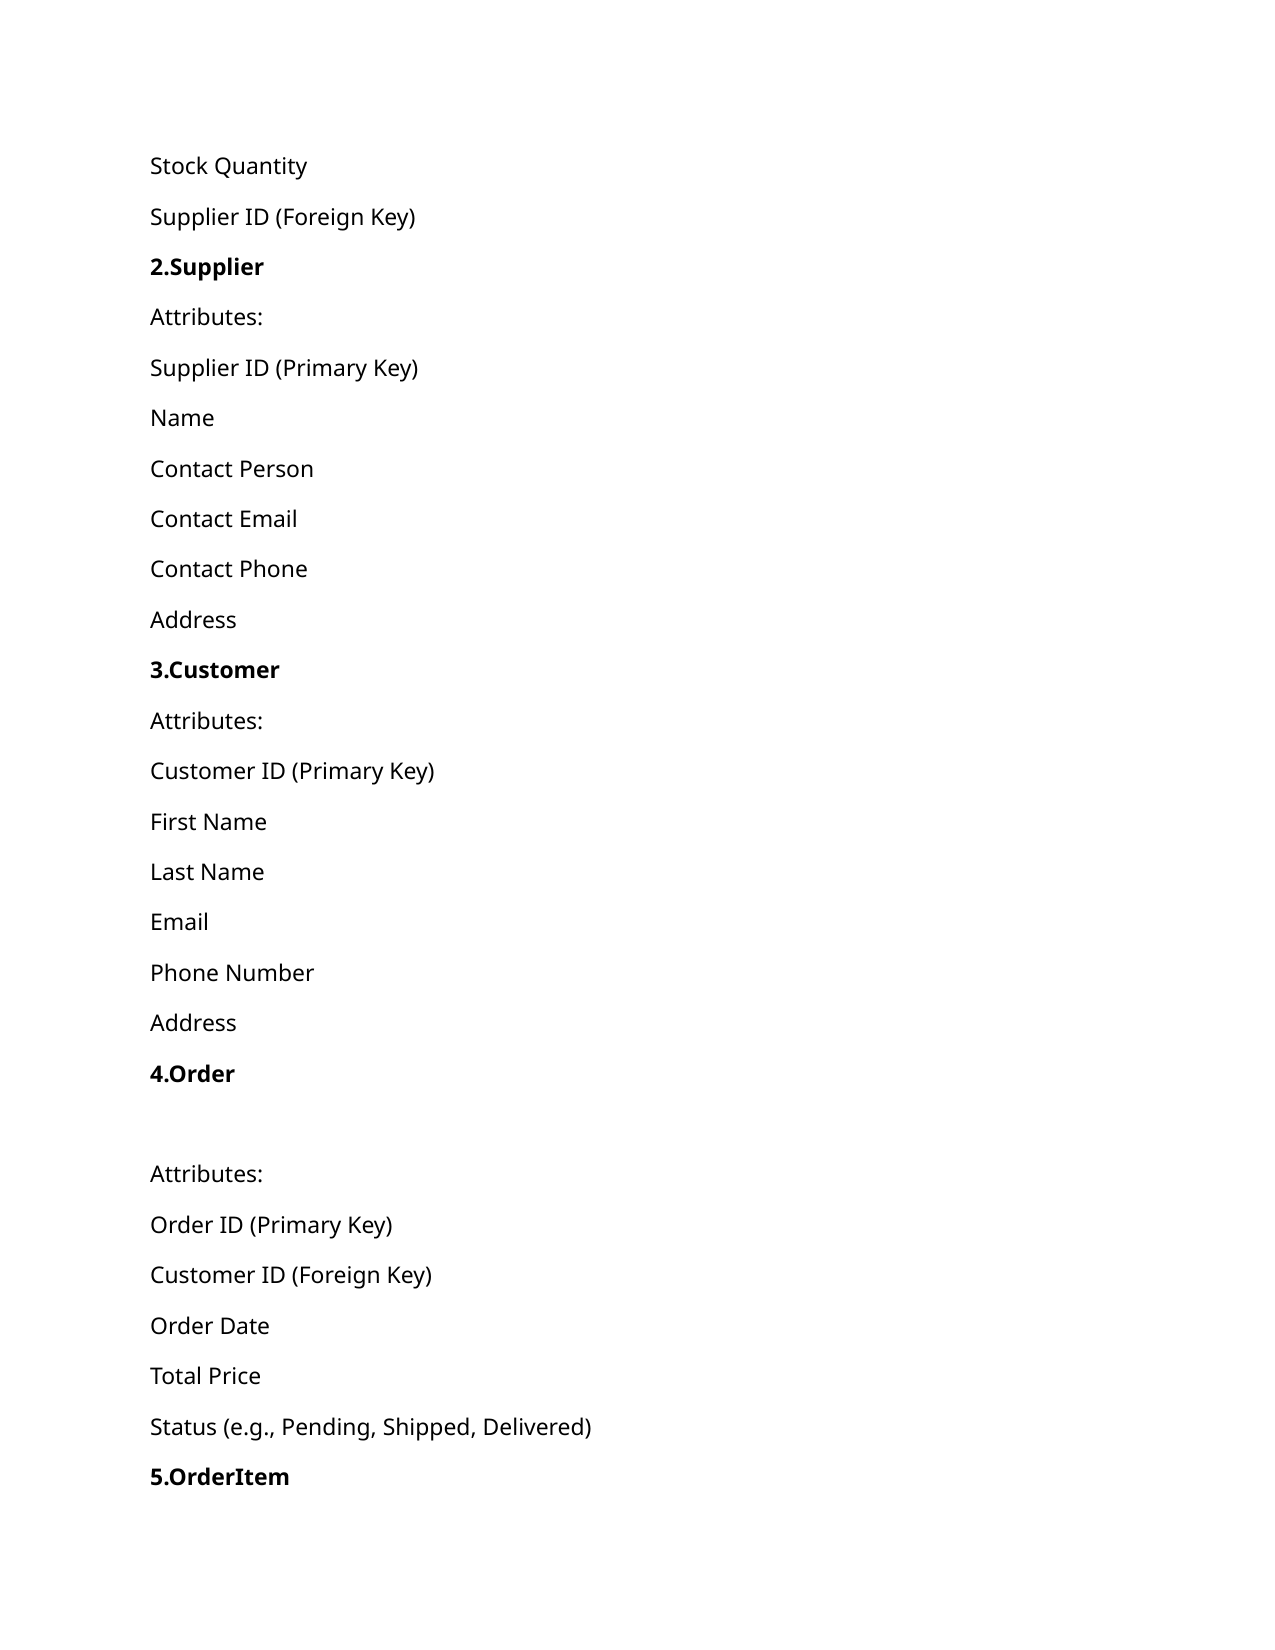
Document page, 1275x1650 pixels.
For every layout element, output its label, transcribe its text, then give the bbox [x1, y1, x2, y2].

text Contact Phone [150, 553, 1125, 584]
text Stock Quantity [150, 150, 1125, 181]
text Address [150, 604, 1125, 635]
text 5.OrderItem [150, 1461, 1125, 1492]
text Attributes: [150, 704, 1125, 736]
text Status (e.g., Pending, Shipped, Delivered) [150, 1410, 1125, 1442]
text Customer ID (Primary Key) [150, 755, 1125, 786]
text Phone Number [150, 957, 1125, 988]
text Name [150, 402, 1125, 433]
text Contact Person [150, 452, 1125, 484]
text Customer ID (Foreign Key) [150, 1259, 1125, 1290]
text Email [150, 906, 1125, 937]
text First Name [150, 805, 1125, 837]
text Supplier ID (Foreign Key) [150, 200, 1125, 232]
text Order ID (Primary Key) [150, 1209, 1125, 1240]
text Order Date [150, 1309, 1125, 1341]
text Address [150, 1007, 1125, 1038]
text Attributes: [150, 1158, 1125, 1189]
text Attributes: [150, 301, 1125, 332]
text 2.Supplier [150, 251, 1125, 282]
text Last Name [150, 856, 1125, 887]
text Total Price [150, 1360, 1125, 1391]
text 3.Customer [150, 654, 1125, 685]
text Supplier ID (Primary Key) [150, 352, 1125, 383]
text 4.Order [150, 1057, 1125, 1089]
text Contact Email [150, 503, 1125, 534]
